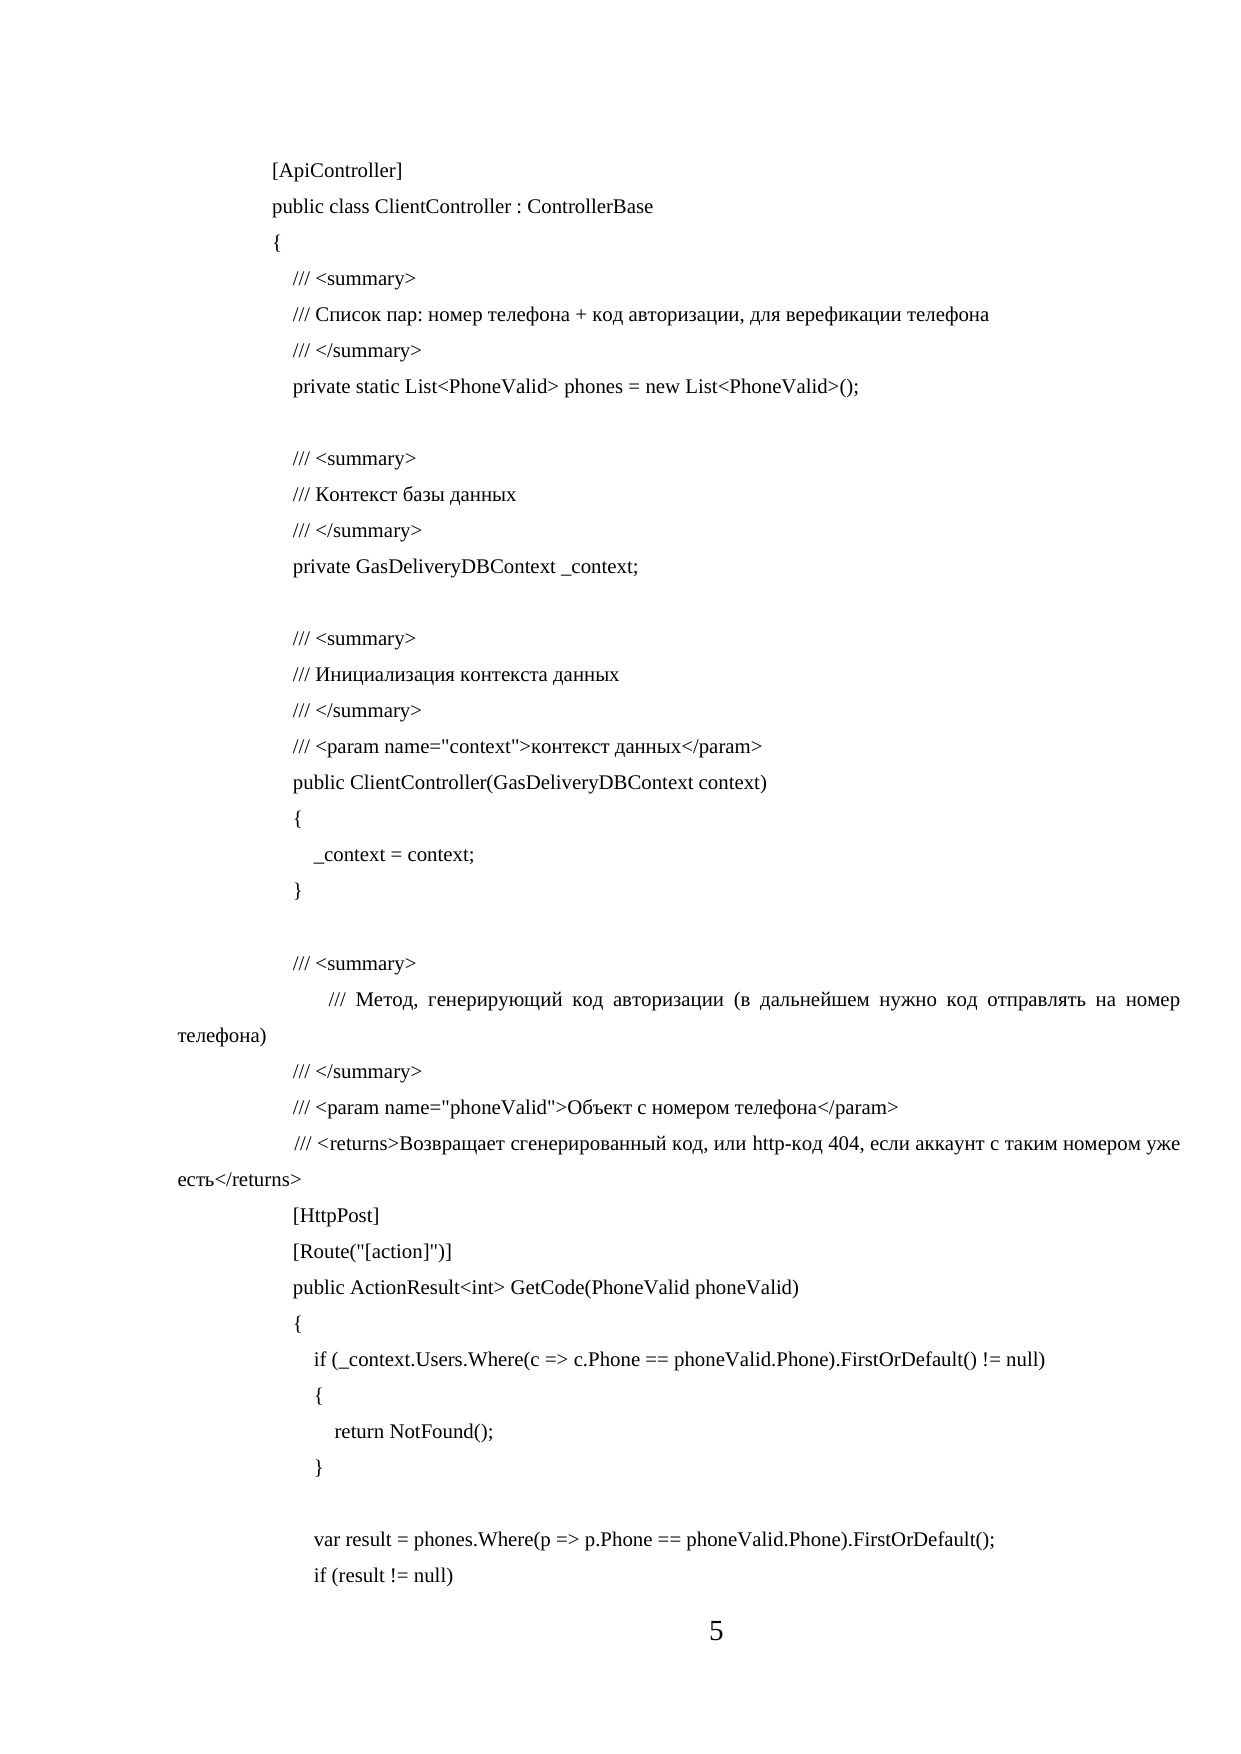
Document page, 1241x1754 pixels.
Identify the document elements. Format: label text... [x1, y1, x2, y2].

text [Route("[action]")] [177, 1239, 1181, 1263]
text private static List<PhoneValid> phones = new List<PhoneValid>(); [177, 374, 1181, 398]
text /// Инициализация контекста данных [177, 662, 1181, 686]
text /// Список пар: номер телефона + код авторизации, для верефикации телефона [177, 302, 1181, 326]
text } [177, 878, 1181, 902]
text if (_context.Users.Where(c => c.Phone == phoneValid.Phone).FirstOrDefault() != null) [177, 1347, 1181, 1371]
text /// </summary> [177, 518, 1181, 542]
text if (result != null) [177, 1563, 1181, 1587]
text return NotFound(); [177, 1419, 1181, 1443]
text { [177, 1311, 1181, 1335]
text public class ClientController : ControllerBase [177, 194, 1181, 218]
text /// <summary> [177, 446, 1181, 470]
text /// <summary> [177, 266, 1181, 290]
text { [177, 1383, 1181, 1407]
text [ApiController] [177, 158, 1181, 182]
text /// Контекст базы данных [177, 482, 1181, 506]
text /// <param name="context">контекст данных</param> [177, 734, 1181, 758]
text /// <summary> [177, 626, 1181, 650]
text /// </summary> [177, 698, 1181, 722]
text /// <param name="phoneValid">Объект с номером телефона</param> [177, 1095, 1181, 1119]
text private GasDeliveryDBContext _context; [177, 554, 1181, 578]
text /// </summary> [177, 338, 1181, 362]
text var result = phones.Where(p => p.Phone == phoneValid.Phone).FirstOrDefault(); [177, 1527, 1181, 1551]
text public ActionResult<int> GetCode(PhoneValid phoneValid) [177, 1275, 1181, 1299]
text } [177, 1455, 1181, 1479]
text /// <summary> [177, 951, 1181, 974]
text /// Метод, генерирующий код авторизации (в дальнейшем нужно код отправлять на номер телефона) [177, 987, 1181, 1047]
text { [177, 230, 1181, 254]
text /// <returns>Возвращает сгенерированный код, или http-код 404, если аккаунт с таким номером уже есть</returns> [177, 1131, 1181, 1191]
text /// </summary> [177, 1059, 1181, 1083]
text { [177, 806, 1181, 830]
text [HttpPost] [177, 1203, 1181, 1227]
text _context = context; [177, 842, 1181, 866]
text public ClientController(GasDeliveryDBContext context) [177, 770, 1181, 794]
